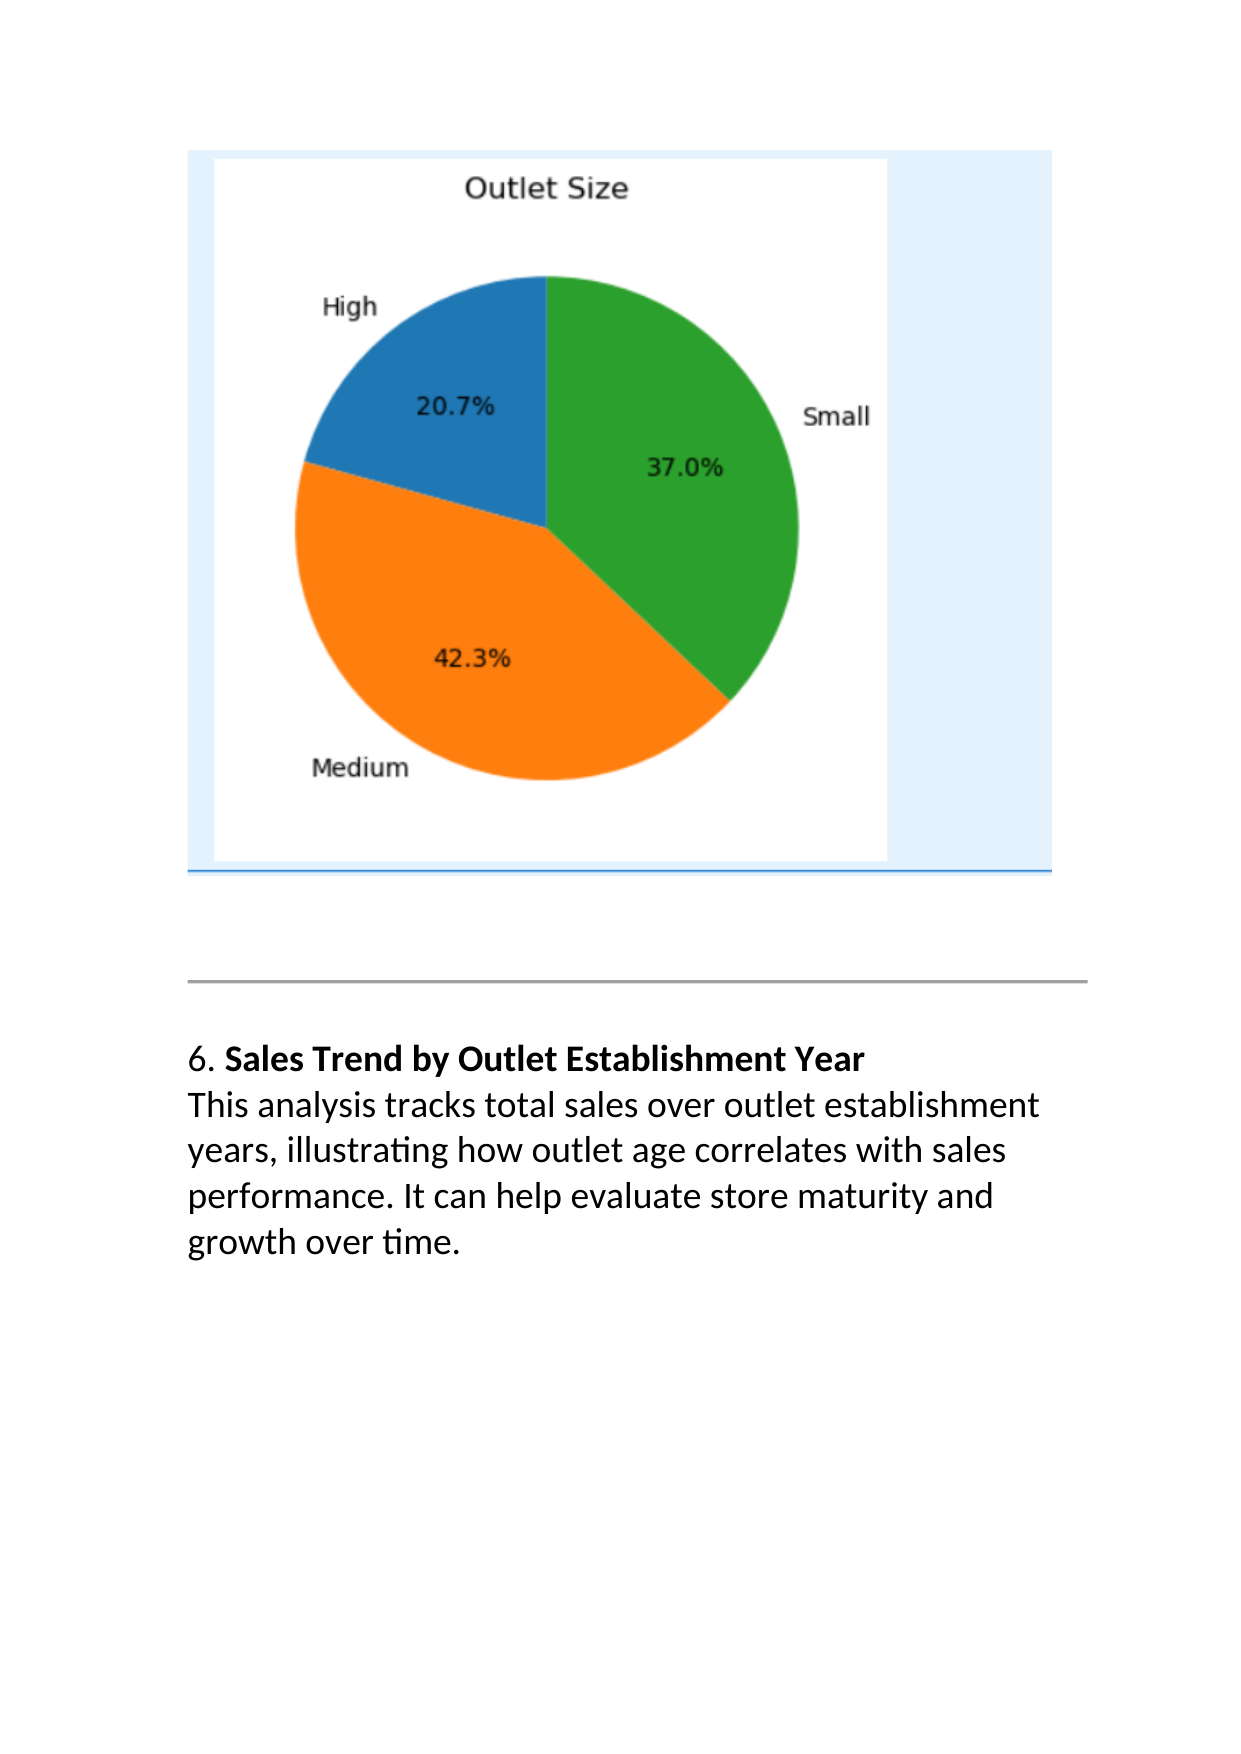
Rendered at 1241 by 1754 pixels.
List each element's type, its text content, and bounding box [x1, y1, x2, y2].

picture [187, 150, 1052, 876]
list Sales Trend by Outlet Establishment Year This analysis tracks total sales over outlet establishment years, illustrating how outlet age correlates with sales performance. It can help evaluate store maturity and growth over time. [187, 1035, 1053, 1264]
